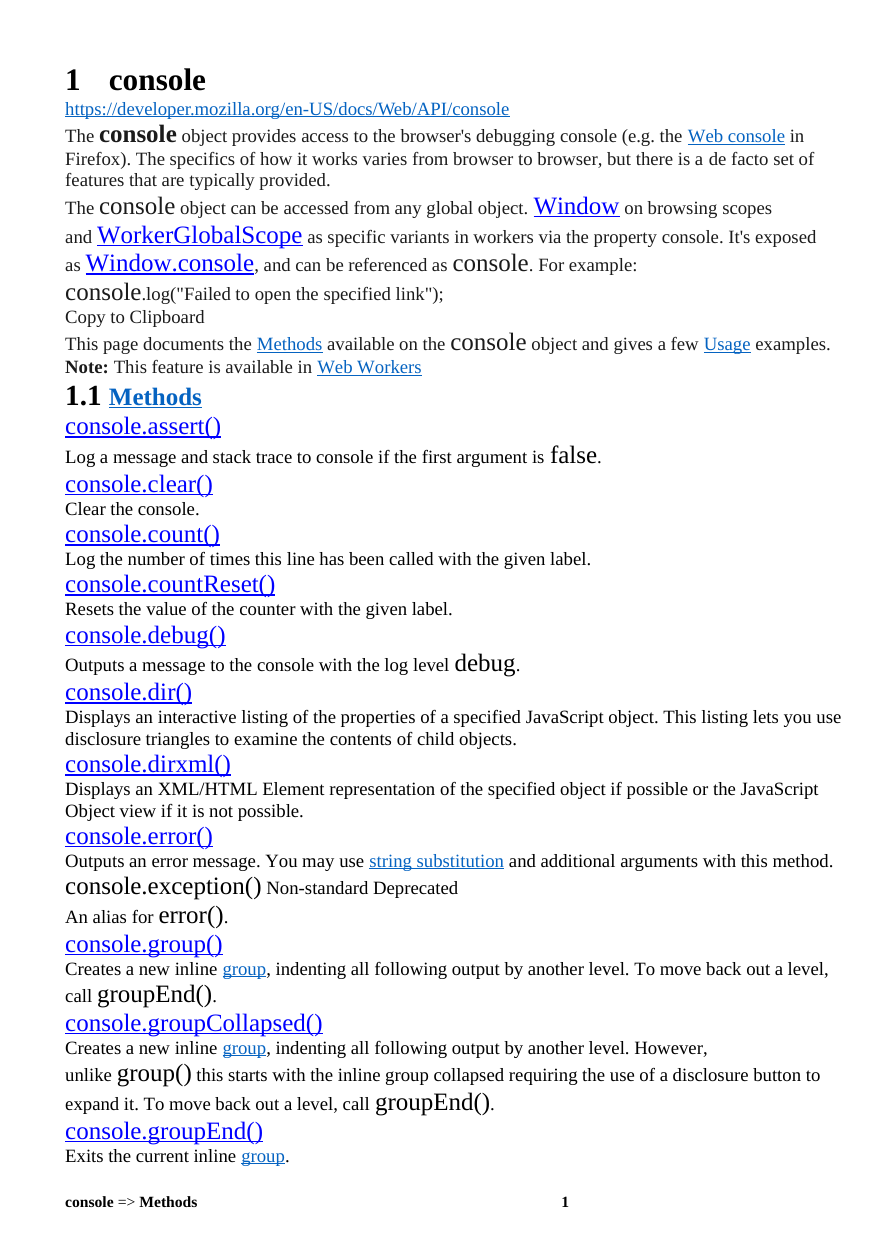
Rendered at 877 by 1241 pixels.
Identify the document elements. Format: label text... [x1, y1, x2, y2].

text Resets the value of the counter with the given label. [65, 598, 859, 620]
text console.error() [65, 821, 859, 850]
text console.count() [65, 519, 859, 548]
text console.log("Failed to open the specified link"); [65, 277, 859, 306]
text Exits the current inline group. [65, 1144, 859, 1166]
text This page documents the Methods available on the console object and gives a few Usage examples. [65, 327, 859, 356]
text The console object can be accessed from any global object. Window on browsing scopes and WorkerGlobalScope as specific variants in workers via the property console. It's exposed as Window.console, and can be referenced as console. For example: [65, 191, 859, 277]
text Displays an XML/HTML Element representation of the specified object if possible or the JavaScript Object view if it is not possible. [65, 778, 859, 821]
text Creates a new inline group, indenting all following output by another level. To move back out a level, call groupEnd(). [65, 958, 859, 1008]
subtitle Methods [65, 378, 859, 411]
text Log a message and stack trace to console if the first argument is false. [65, 440, 859, 469]
text console.groupCollapsed() [65, 1008, 859, 1037]
text console.clear() [65, 469, 859, 498]
text https://developer.mozilla.org/en-US/docs/Web/API/console [65, 97, 859, 119]
text Log the number of times this line has been called with the given label. [65, 548, 859, 569]
text Creates a new inline group, indenting all following output by another level. However, unlike group() this starts with the inline group collapsed requiring the use of a disclosure button to expand it. To move back out a level, call groupEnd(). [65, 1037, 859, 1116]
text console.dir() [65, 677, 859, 706]
text Outputs a message to the console with the log level debug. [65, 648, 859, 677]
text Clear the console. [65, 498, 859, 519]
text Copy to Clipboard [65, 306, 859, 327]
subtitle console [65, 62, 859, 97]
text console.countReset() [65, 569, 859, 598]
text An alias for error(). [65, 900, 859, 929]
text console.group() [65, 929, 859, 958]
text Outputs an error message. You may use string substitution and additional arguments with this method. [65, 850, 859, 871]
text console.groupEnd() [65, 1116, 859, 1144]
text Note: This feature is available in Web Workers [65, 356, 859, 378]
text console.assert() [65, 411, 859, 440]
text The console object provides access to the browser's debugging console (e.g. the Web console in Firefox). The specifics of how it works varies from browser to browser, but there is a de facto set of features that are typically provided. [65, 119, 859, 191]
text console.debug() [65, 620, 859, 648]
text console.exception() Non-standard Deprecated [65, 871, 859, 900]
text Displays an interactive listing of the properties of a specified JavaScript object. This listing lets you use disclosure triangles to examine the contents of child objects. [65, 706, 859, 749]
text console.dirxml() [65, 749, 859, 778]
